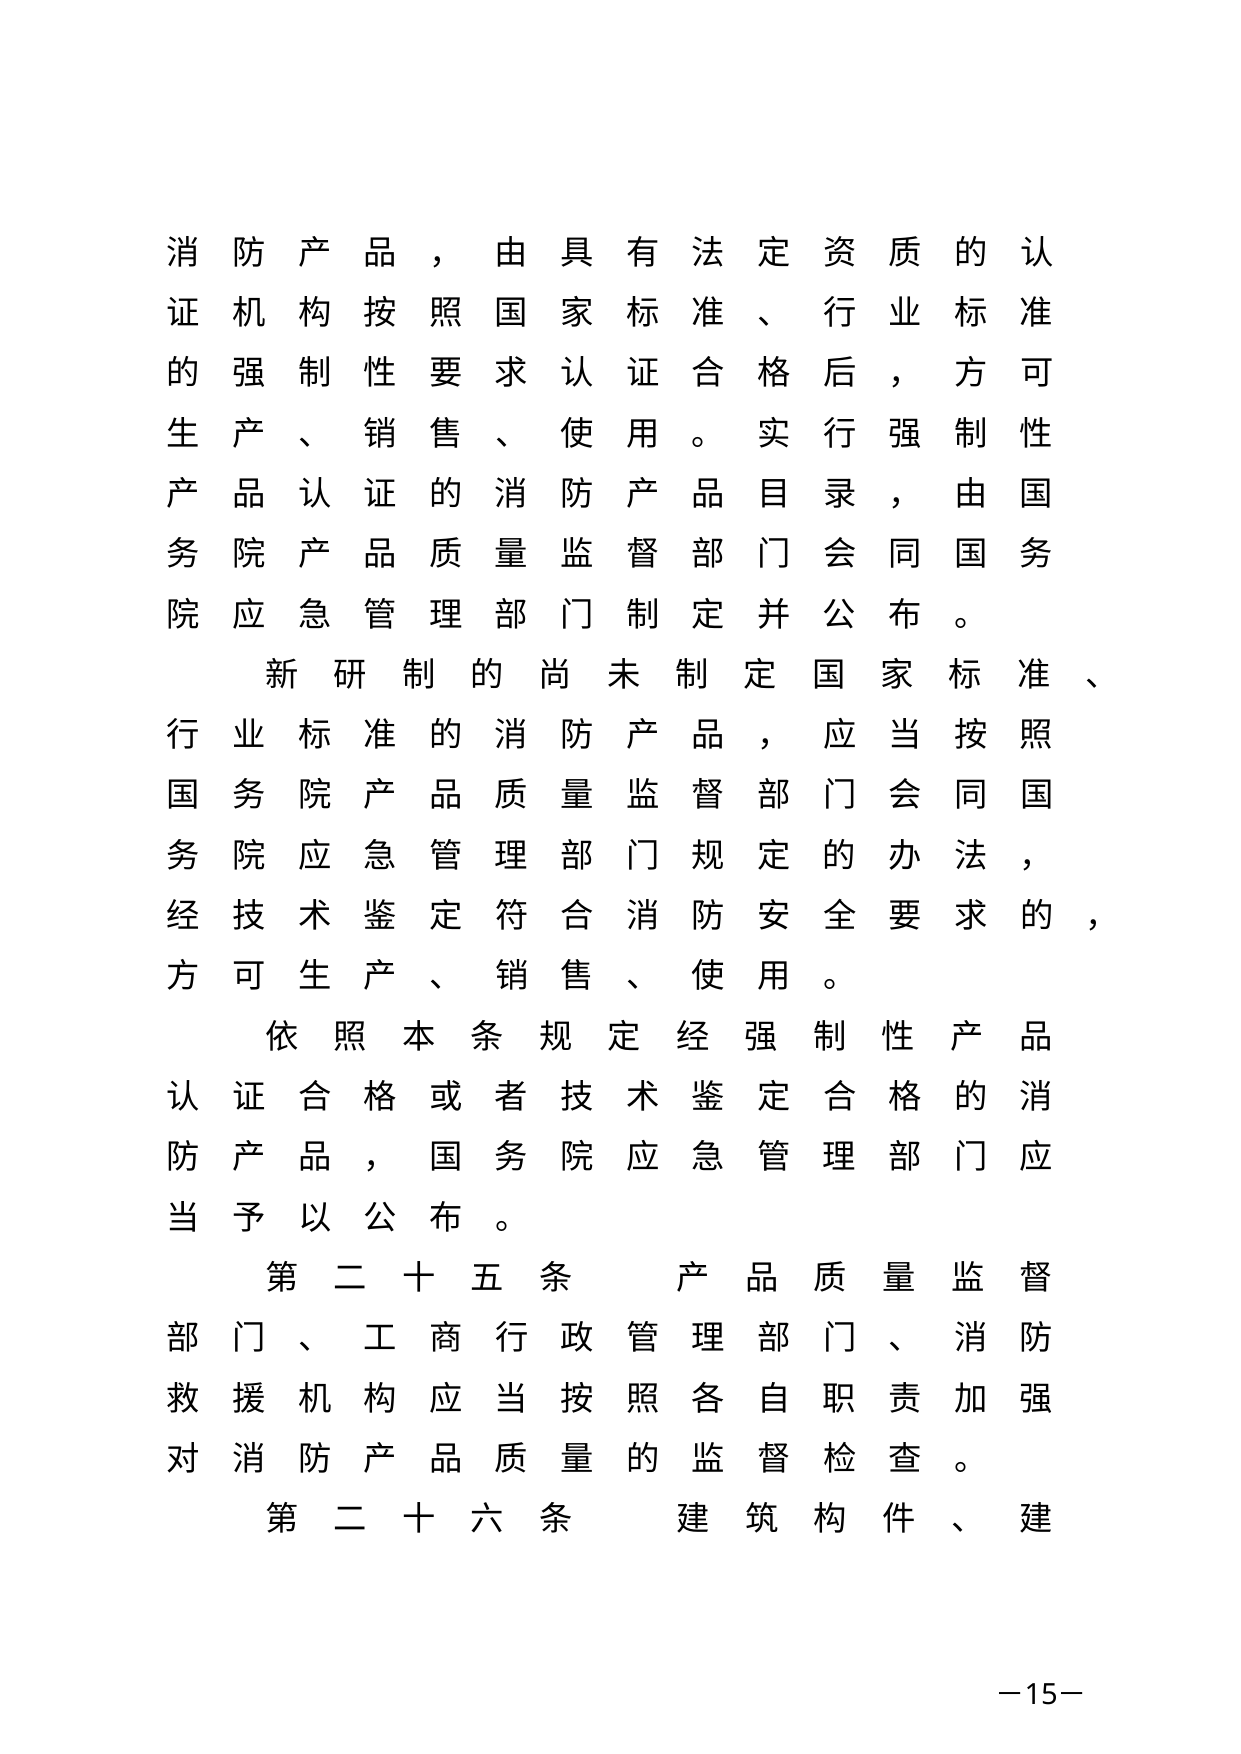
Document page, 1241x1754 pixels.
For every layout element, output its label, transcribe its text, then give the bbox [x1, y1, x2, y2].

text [167, 1486, 1085, 1546]
text 新研制的尚未制定国家标准、行业标准的消防产品，应当按照国务院产品质量监督部门会同国务院应急管理部门规定的办法，经技术鉴定符合消防安全要求的，方可生产、销售、使用。 [167, 642, 1085, 1003]
text 第二十五条 产品质量监督部门、工商行政管理部门、消防救援机构应当按照各自职责加强对消防产品质量的监督检查。 [167, 1245, 1085, 1486]
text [167, 219, 1085, 642]
text 依照本条规定经强制性产品认证合格或者技术鉴定合格的消防产品，国务院应急管理部门应当予以公布。 [167, 1003, 1085, 1245]
